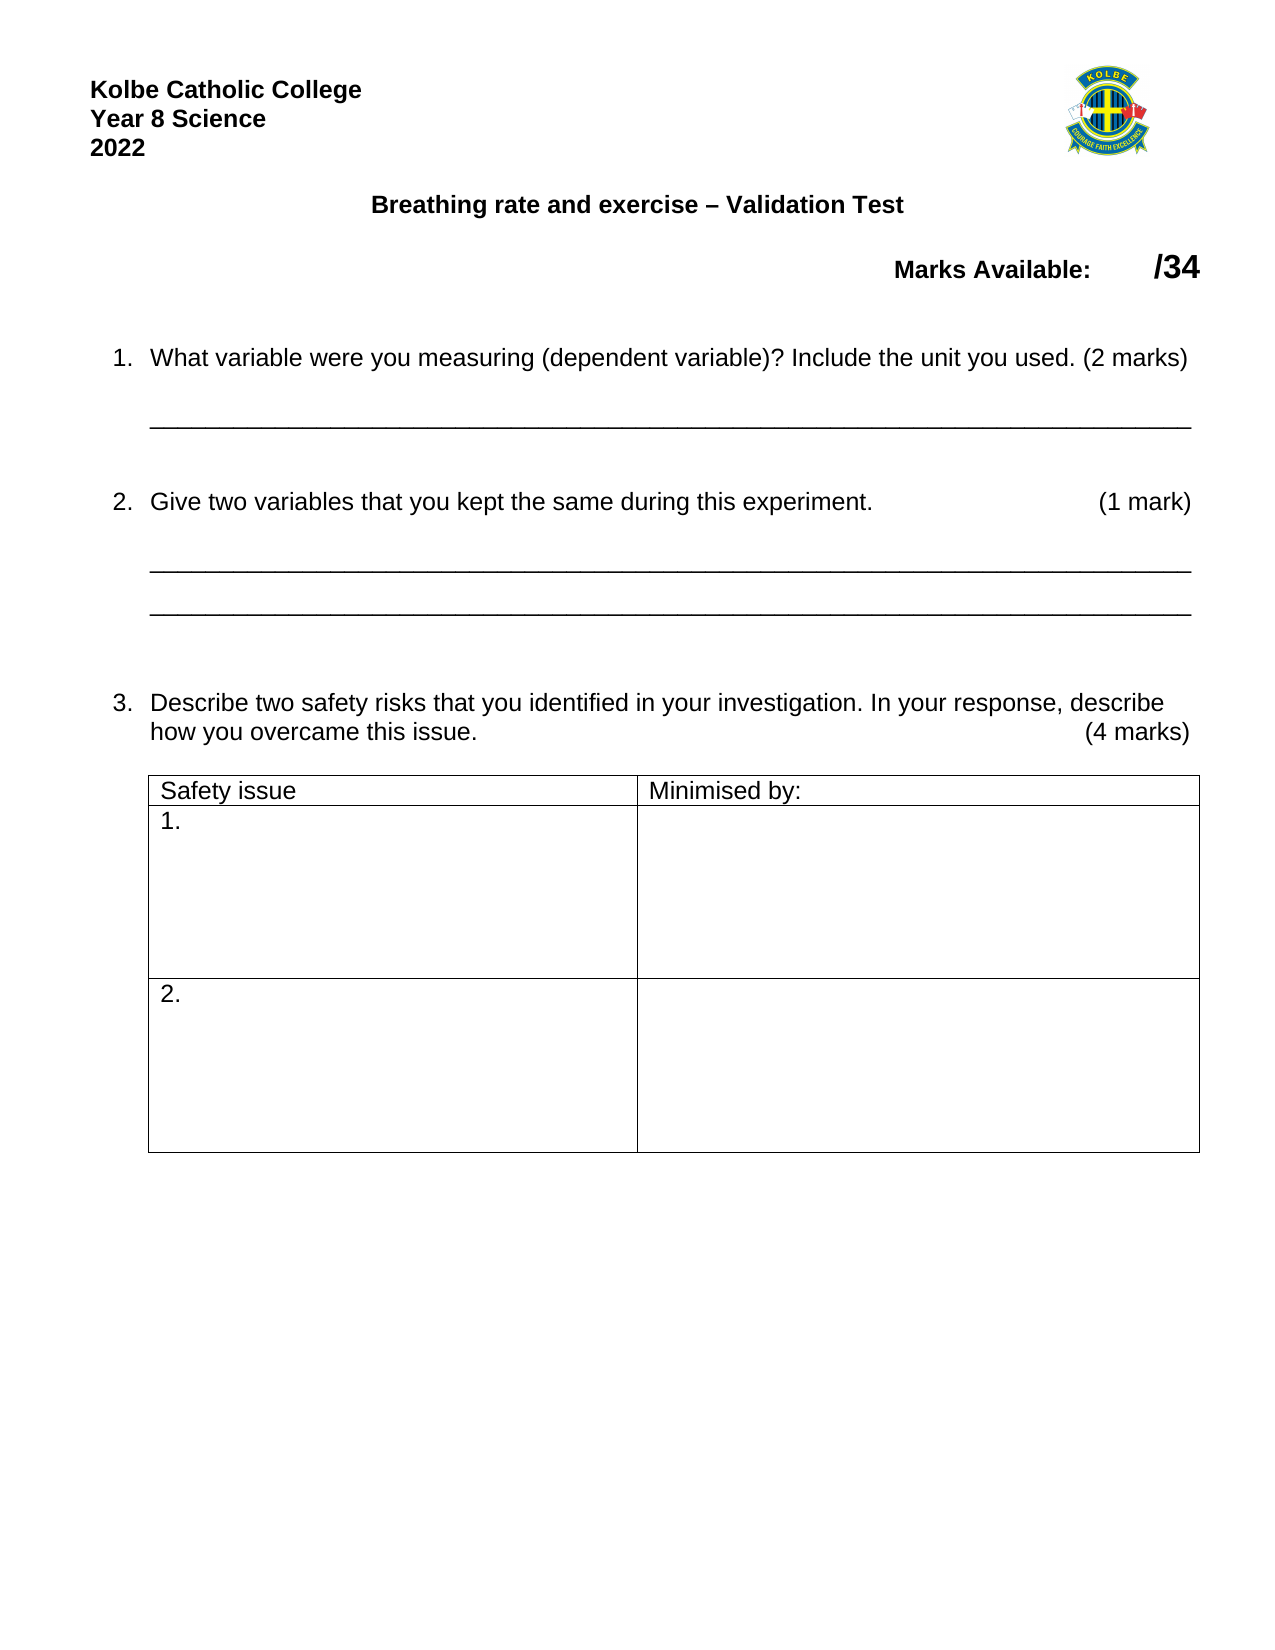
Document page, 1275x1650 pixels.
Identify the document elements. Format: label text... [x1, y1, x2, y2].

table_cell [638, 979, 1199, 1152]
list What variable were you measuring (dependent variable)? Include the unit you used. (2 marks) [112, 343, 1200, 372]
text ___________________________________________________________________________ [150, 401, 1200, 430]
list Give two variables that you kept the same during this experiment. (1 mark) [112, 487, 1200, 516]
text Marks Available: /34 [75, 247, 1200, 286]
table_cell [149, 979, 637, 1152]
text Breathing rate and exercise – Validation Test [75, 190, 1200, 219]
table_header Minimised by: [638, 776, 1199, 804]
table_cell [149, 806, 637, 978]
picture [1064, 64, 1151, 157]
table_cell [638, 806, 1199, 978]
table_header Safety issue [149, 776, 637, 804]
text ______________________________________________________________________________________________________________________________________________________ [150, 545, 1200, 617]
list Describe two safety risks that you identified in your investigation. In your response, describe how you overcame this issue. (4 marks) [112, 688, 1200, 746]
